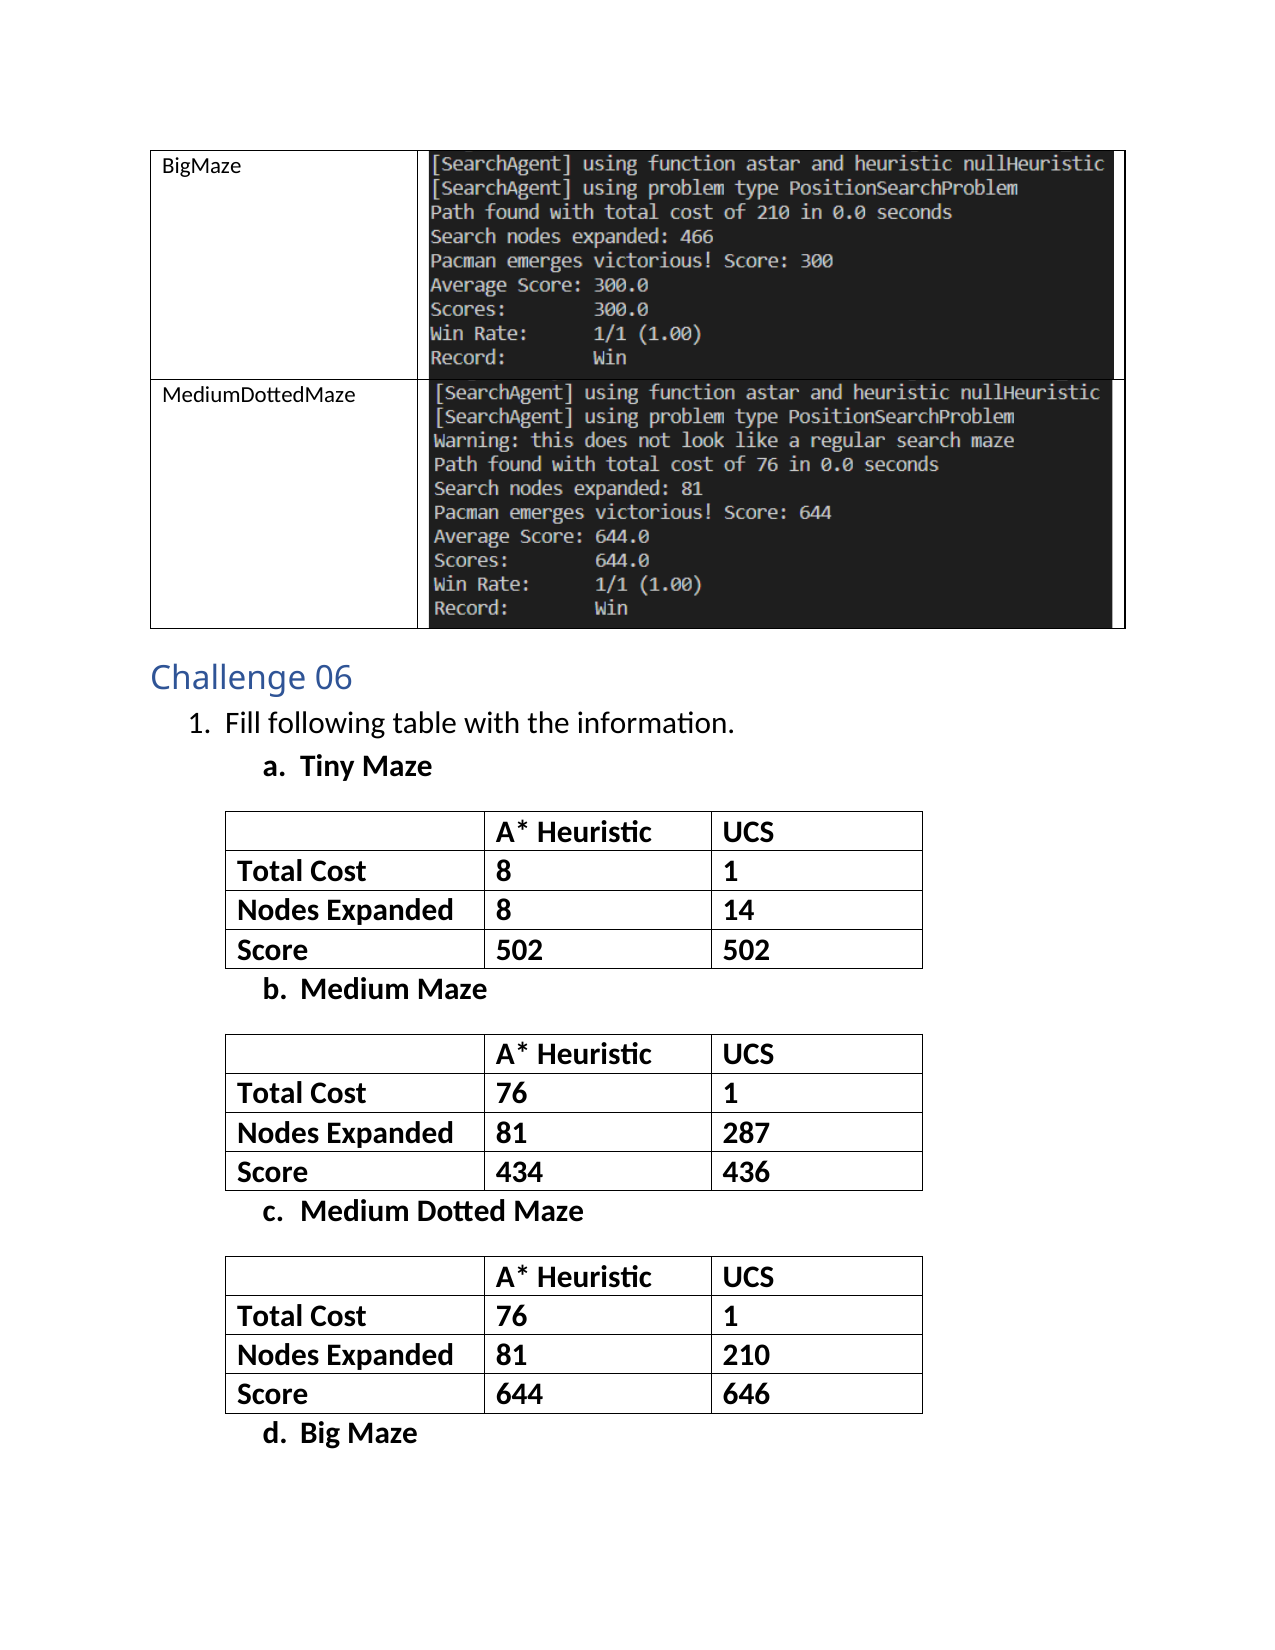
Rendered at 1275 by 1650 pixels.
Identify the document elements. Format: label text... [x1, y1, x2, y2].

table_cell [418, 380, 428, 628]
table_cell Total Cost [226, 1074, 484, 1112]
table_cell 81 [485, 1113, 711, 1151]
table_cell 644 [485, 1374, 711, 1412]
table_header UCS [712, 812, 922, 850]
table_cell Score [226, 1374, 484, 1412]
table_cell MediumDottedMaze [151, 380, 417, 628]
table_cell BigMaze [151, 151, 417, 379]
table_cell 436 [712, 1152, 922, 1190]
table_cell 434 [485, 1152, 711, 1190]
table_cell Total Cost [226, 851, 484, 889]
list Tiny Maze [262, 747, 1125, 785]
table_header [226, 1035, 484, 1073]
table_cell 646 [712, 1374, 922, 1412]
table_header [226, 812, 484, 850]
table_cell 76 [485, 1074, 711, 1112]
table_cell Nodes Expanded [226, 1113, 484, 1151]
table_cell 1 [712, 851, 922, 889]
table_cell [418, 151, 428, 379]
list Big Maze [262, 1413, 1125, 1452]
subtitle Challenge 06 [150, 654, 1125, 699]
table_cell 81 [485, 1335, 711, 1373]
list Medium Maze [262, 969, 1125, 1007]
table_cell 76 [485, 1296, 711, 1334]
table_cell 14 [712, 891, 922, 929]
table_header UCS [712, 1257, 922, 1295]
list Medium Dotted Maze [262, 1191, 1125, 1229]
table_cell 8 [485, 851, 711, 889]
table_header A* Heuristic [485, 1257, 711, 1295]
table_cell 1 [712, 1296, 922, 1334]
table_cell Score [226, 930, 484, 968]
table_cell 502 [485, 930, 711, 968]
picture [428, 151, 1114, 379]
table_cell 502 [712, 930, 922, 968]
list Fill following table with the information. [187, 703, 1125, 741]
table_header UCS [712, 1035, 922, 1073]
table_cell Score [226, 1152, 484, 1190]
table_cell 1 [712, 1074, 922, 1112]
picture [428, 380, 1113, 628]
table_header [226, 1257, 484, 1295]
table_cell 210 [712, 1335, 922, 1373]
table_cell Nodes Expanded [226, 891, 484, 929]
table_header A* Heuristic [485, 812, 711, 850]
table_cell Total Cost [226, 1296, 484, 1334]
table_header A* Heuristic [485, 1035, 711, 1073]
table_cell Nodes Expanded [226, 1335, 484, 1373]
table_cell [1113, 380, 1124, 628]
table_cell [1114, 151, 1124, 379]
table_cell 287 [712, 1113, 922, 1151]
table_cell 8 [485, 891, 711, 929]
